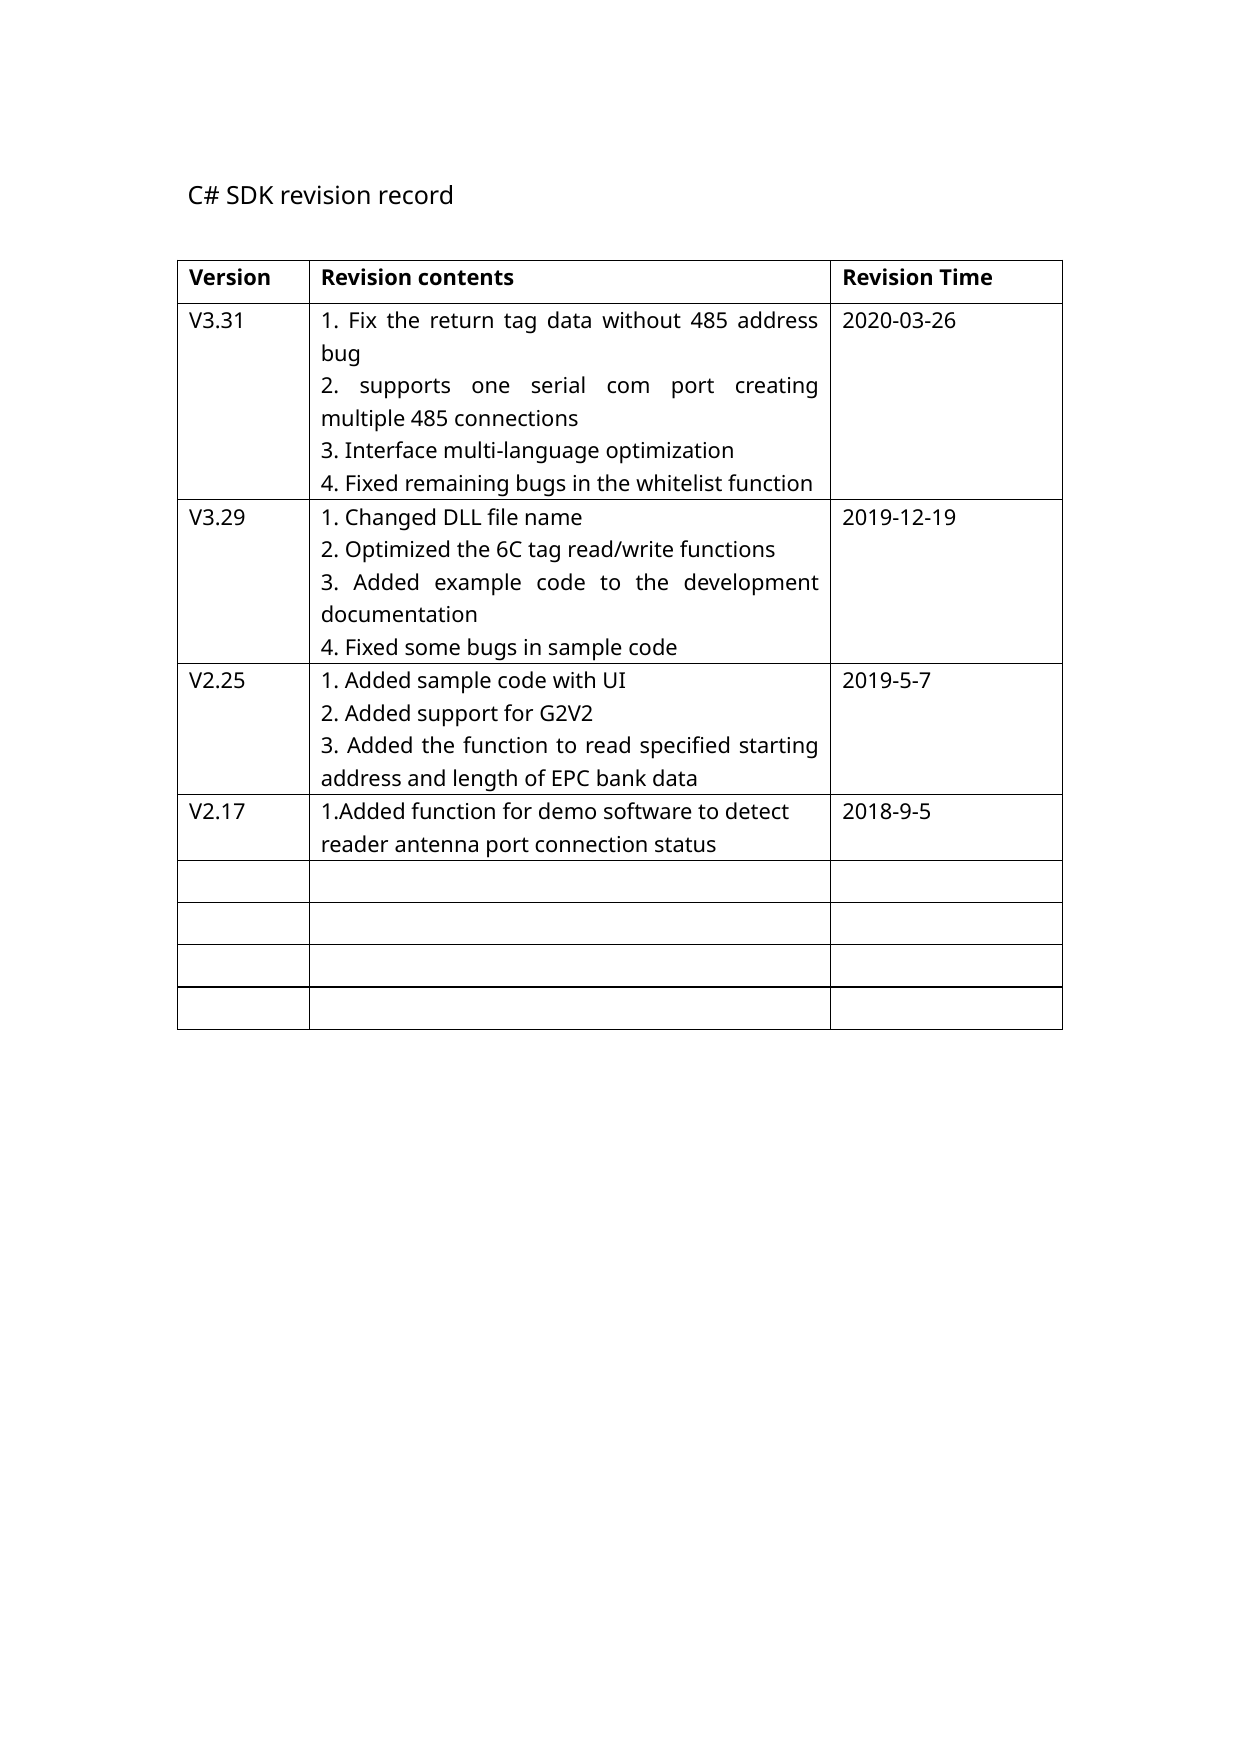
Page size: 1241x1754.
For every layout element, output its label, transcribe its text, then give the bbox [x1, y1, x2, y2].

table_cell [831, 861, 1062, 902]
table_header Revision Time [831, 261, 1062, 303]
table_cell [310, 945, 830, 986]
table_header Version [178, 261, 309, 303]
table_cell [178, 861, 309, 902]
table_cell 2020-03-26 [831, 304, 1062, 499]
table_cell 2019-12-19 [831, 500, 1062, 663]
table_cell 1.Added function for demo software to detect reader antenna port connection status [310, 795, 830, 860]
table_cell V3.29 [178, 500, 309, 663]
table_cell 2018-9-5 [831, 795, 1062, 860]
table_cell [831, 988, 1062, 1028]
table_cell 1. Fix the return tag data without 485 address bug 2. supports one serial com port creating multiple 485 connections 3. Interface multi-language optimization 4. Fixed remaining bugs in the whitelist function [310, 304, 830, 499]
table_cell V2.17 [178, 795, 309, 860]
table_cell V3.31 [178, 304, 309, 499]
table_cell [831, 945, 1062, 986]
table_cell 1. Changed DLL file name 2. Optimized the 6C tag read/write functions 3. Added example code to the development documentation 4. Fixed some bugs in sample code [310, 500, 830, 663]
table_cell [178, 945, 309, 986]
table_cell 2019-5-7 [831, 664, 1062, 794]
text C# SDK revision record [187, 162, 1053, 227]
table_cell [831, 903, 1062, 944]
table_cell [310, 988, 830, 1028]
table_cell [310, 861, 830, 902]
table_cell [178, 988, 309, 1028]
table_cell [310, 903, 830, 944]
table_header Revision contents [310, 261, 830, 303]
table_cell 1. Added sample code with UI 2. Added support for G2V2 3. Added the function to read specified starting address and length of EPC bank data [310, 664, 830, 794]
table_cell [178, 903, 309, 944]
table_cell V2.25 [178, 664, 309, 794]
